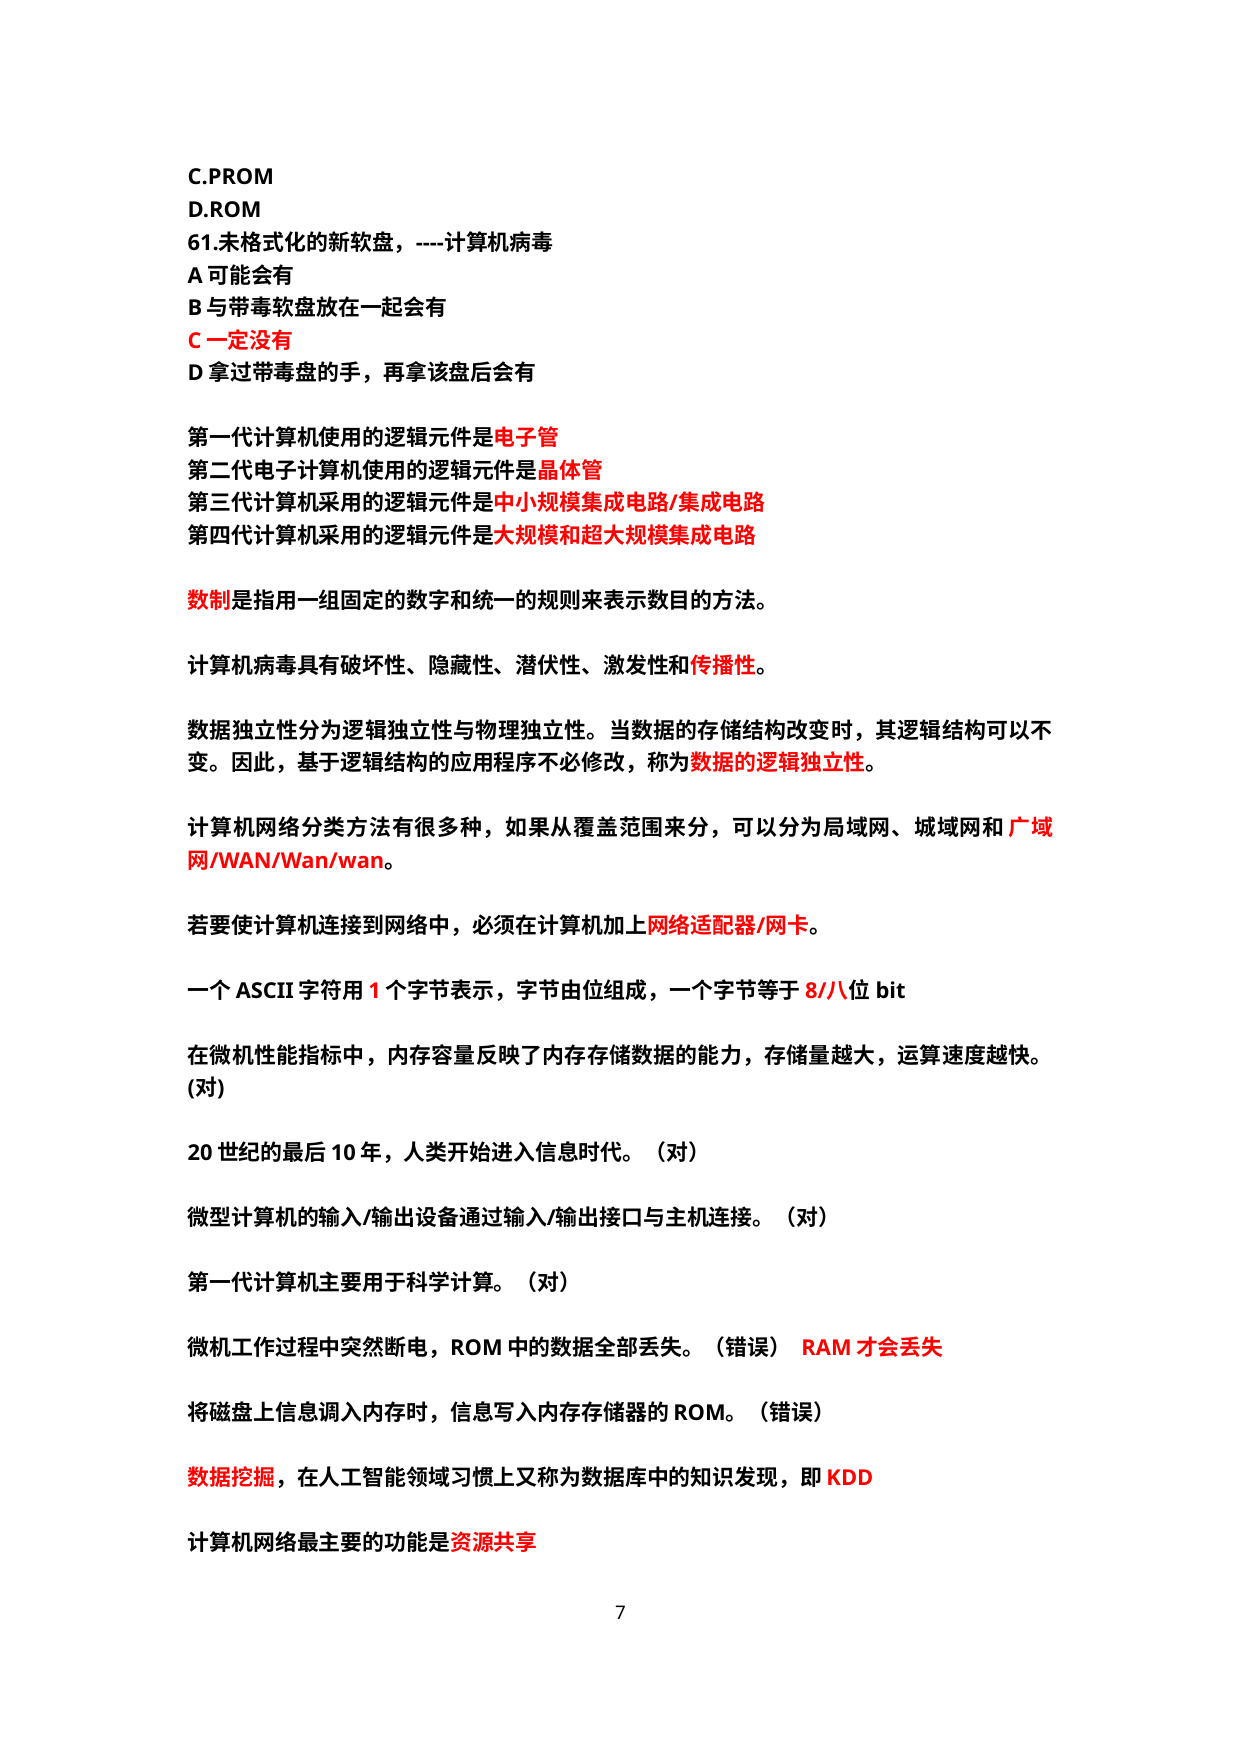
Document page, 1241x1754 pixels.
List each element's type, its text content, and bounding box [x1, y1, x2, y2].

text B与带毒软盘放在一起会有 [187, 290, 1053, 322]
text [187, 1460, 1053, 1557]
text 计算机病毒具有破坏性、隐藏性、潜伏性、激发性和传播性。 数据独立性分为逻辑独立性与物理独立性。当数据的存储结构改变时，其逻辑结构可以不变。因此，基于逻辑结构的应用程序不必修改，称为数据的逻辑独立性。 计算机网络分类方法有很多种，如果从覆盖范围来分，可以分为局域网、城域网和广域网/WAN/Wan/wan。 [187, 647, 1053, 907]
text 若要使计算机连接到网络中，必须在计算机加上网络适配器/网卡。 一个ASCII字符用1个字节表示，字节由位组成，一个字节等于8/八位 bit 在微机性能指标中，内存容量反映了内存存储数据的能力，存储量越大，运算速度越快。(对) 20世纪的最后10年，人类开始进入信息时代。（对） 微型计算机的输入/输出设备通过输入/输出接口与主机连接。（对） 第一代计算机主要用于科学计算。（对） 微机工作过程中突然断电，ROM中的数据全部丢失。（错误） RAM才会丢失 将磁盘上信息调入内存时，信息写入内存存储器的ROM。（错误） [187, 907, 1053, 1460]
text 61.未格式化的新软盘，----计算机病毒 [187, 225, 1053, 257]
text C一定没有 [187, 322, 1053, 355]
text D拿过带毒盘的手，再拿该盘后会有 [187, 355, 1053, 420]
text 数制是指用一组固定的数字和统一的规则来表示数目的方法。 [187, 582, 1053, 647]
text A可能会有 [187, 257, 1053, 290]
text C.PROM [187, 160, 1053, 192]
text 第一代计算机使用的逻辑元件是电子管 第二代电子计算机使用的逻辑元件是晶体管 第三代计算机采用的逻辑元件是中小规模集成电路/集成电路 第四代计算机采用的逻辑元件是大规模和超大规模集成电路 [187, 420, 1053, 582]
text D.ROM [187, 192, 1053, 225]
